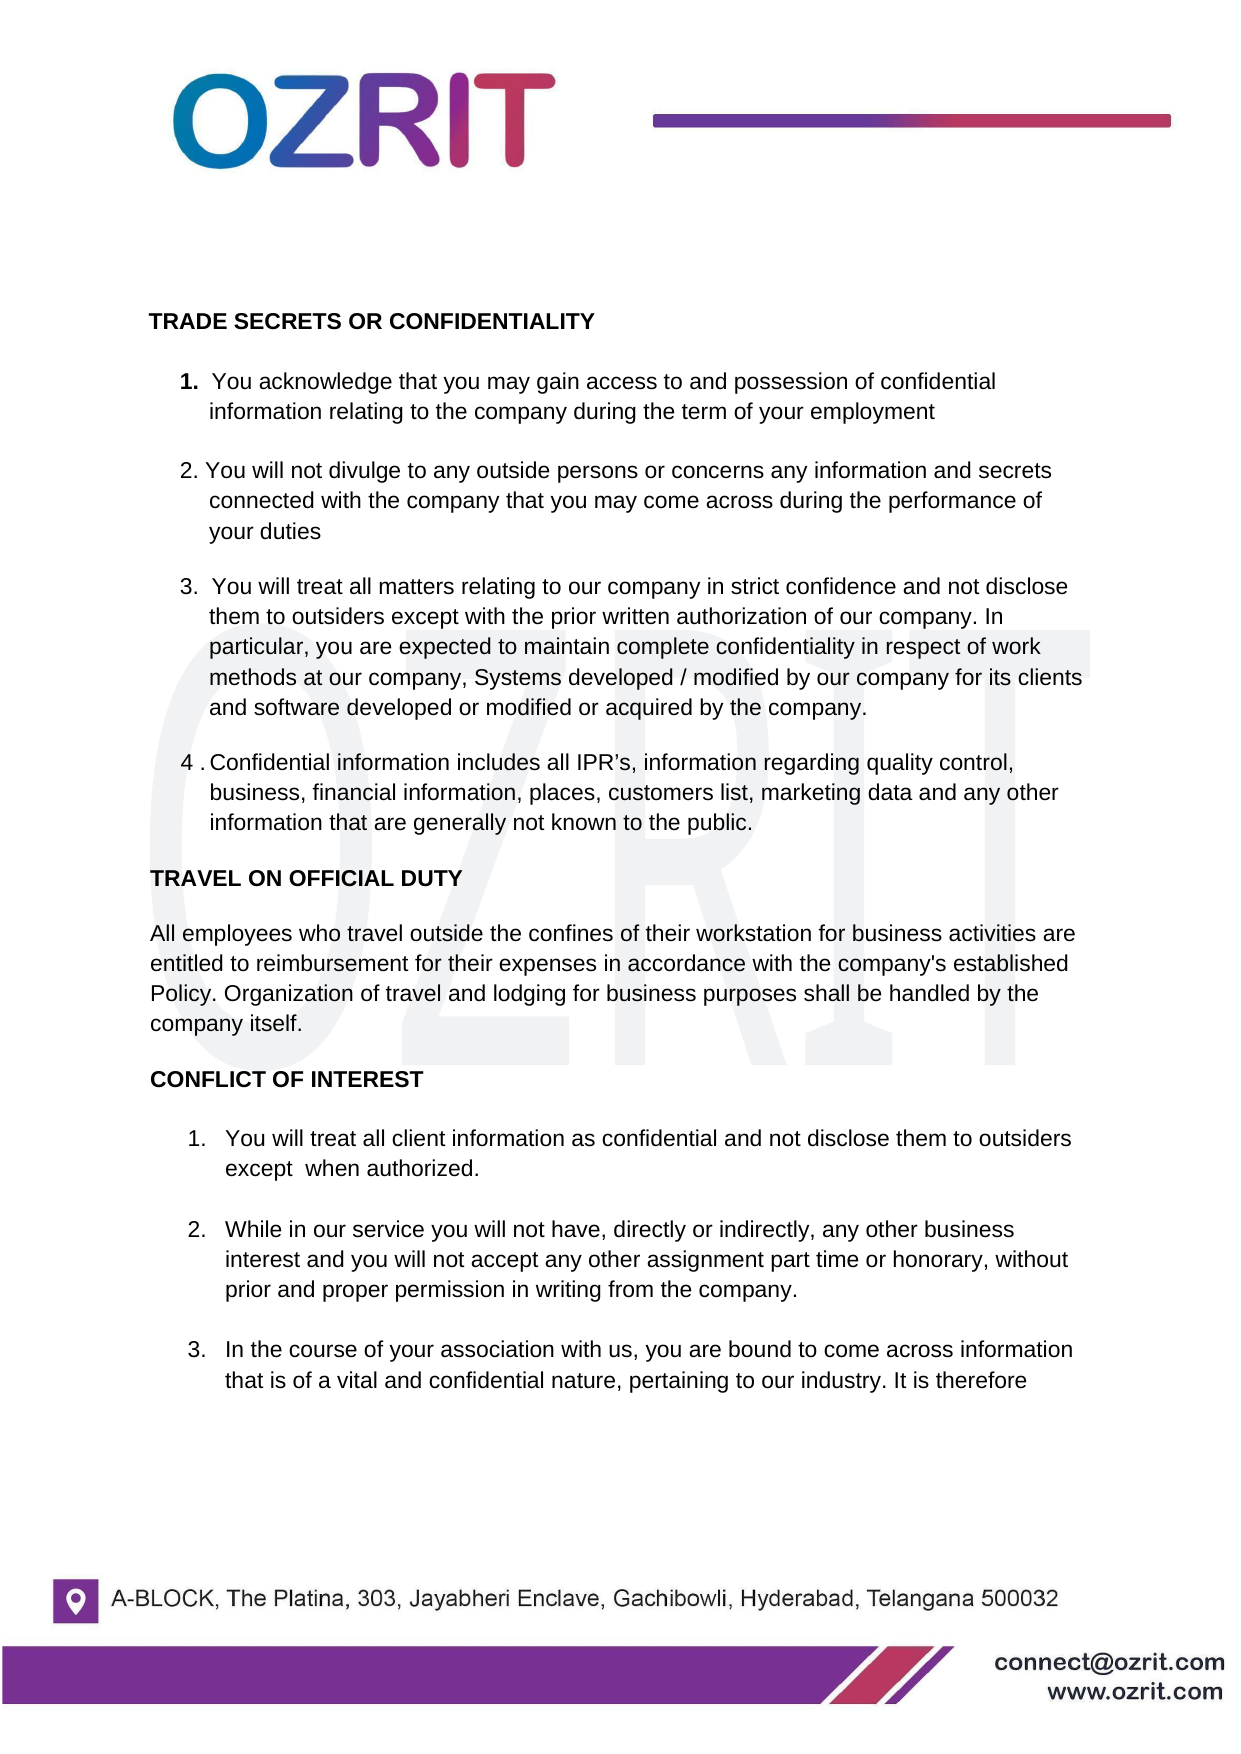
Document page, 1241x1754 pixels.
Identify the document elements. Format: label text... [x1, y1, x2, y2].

text 2. You will not divulge to any outside persons or concerns any information and secrets connected with the company that you may come across during the performance of your duties [179, 457, 1090, 544]
picture [2, 1550, 1241, 1725]
text TRADE SECRETS OR CONFIDENTIALITY [47, 308, 1090, 335]
text 3. You will treat all matters relating to our company in strict confidence and not disclose them to outsiders except with the prior written authorization of our company. In particular, you are expected to maintain complete confidentiality in respect of work methods at our company, Systems developed / modified by our company for its clients and software developed or modified or acquired by the company. [179, 573, 1090, 720]
text 4 . Confidential information includes all IPR’s, information regarding quality control, business, financial information, places, customers list, marketing data and any other information that are generally not known to the public. [148, 749, 1090, 836]
text TRAVEL ON OFFICIAL DUTY [150, 864, 1090, 891]
text 1. You acknowledge that you may gain access to and possession of confidential information relating to the company during the term of your employment [179, 368, 1090, 424]
list While in our service you will not have, directly or indirectly, any other business interest and you will not accept any other assignment part time or honorary, without prior and proper permission in writing from the company. [187, 1216, 1090, 1333]
list In the course of your association with us, you are bound to come across information that is of a vital and confidential nature, pertaining to our industry. It is therefore [187, 1336, 1090, 1423]
text All employees who travel outside the confines of their workstation for business activities are entitled to reimbursement for their expenses in accordance with the company's established Policy. Organization of travel and lodging for business purposes shall be handled by the company itself. [150, 920, 1090, 1037]
text CONFLICT OF INTEREST [150, 1066, 1090, 1092]
picture [150, 35, 1188, 198]
list You will treat all client information as confidential and not disclose them to outsiders except when authorized. [187, 1125, 1090, 1212]
